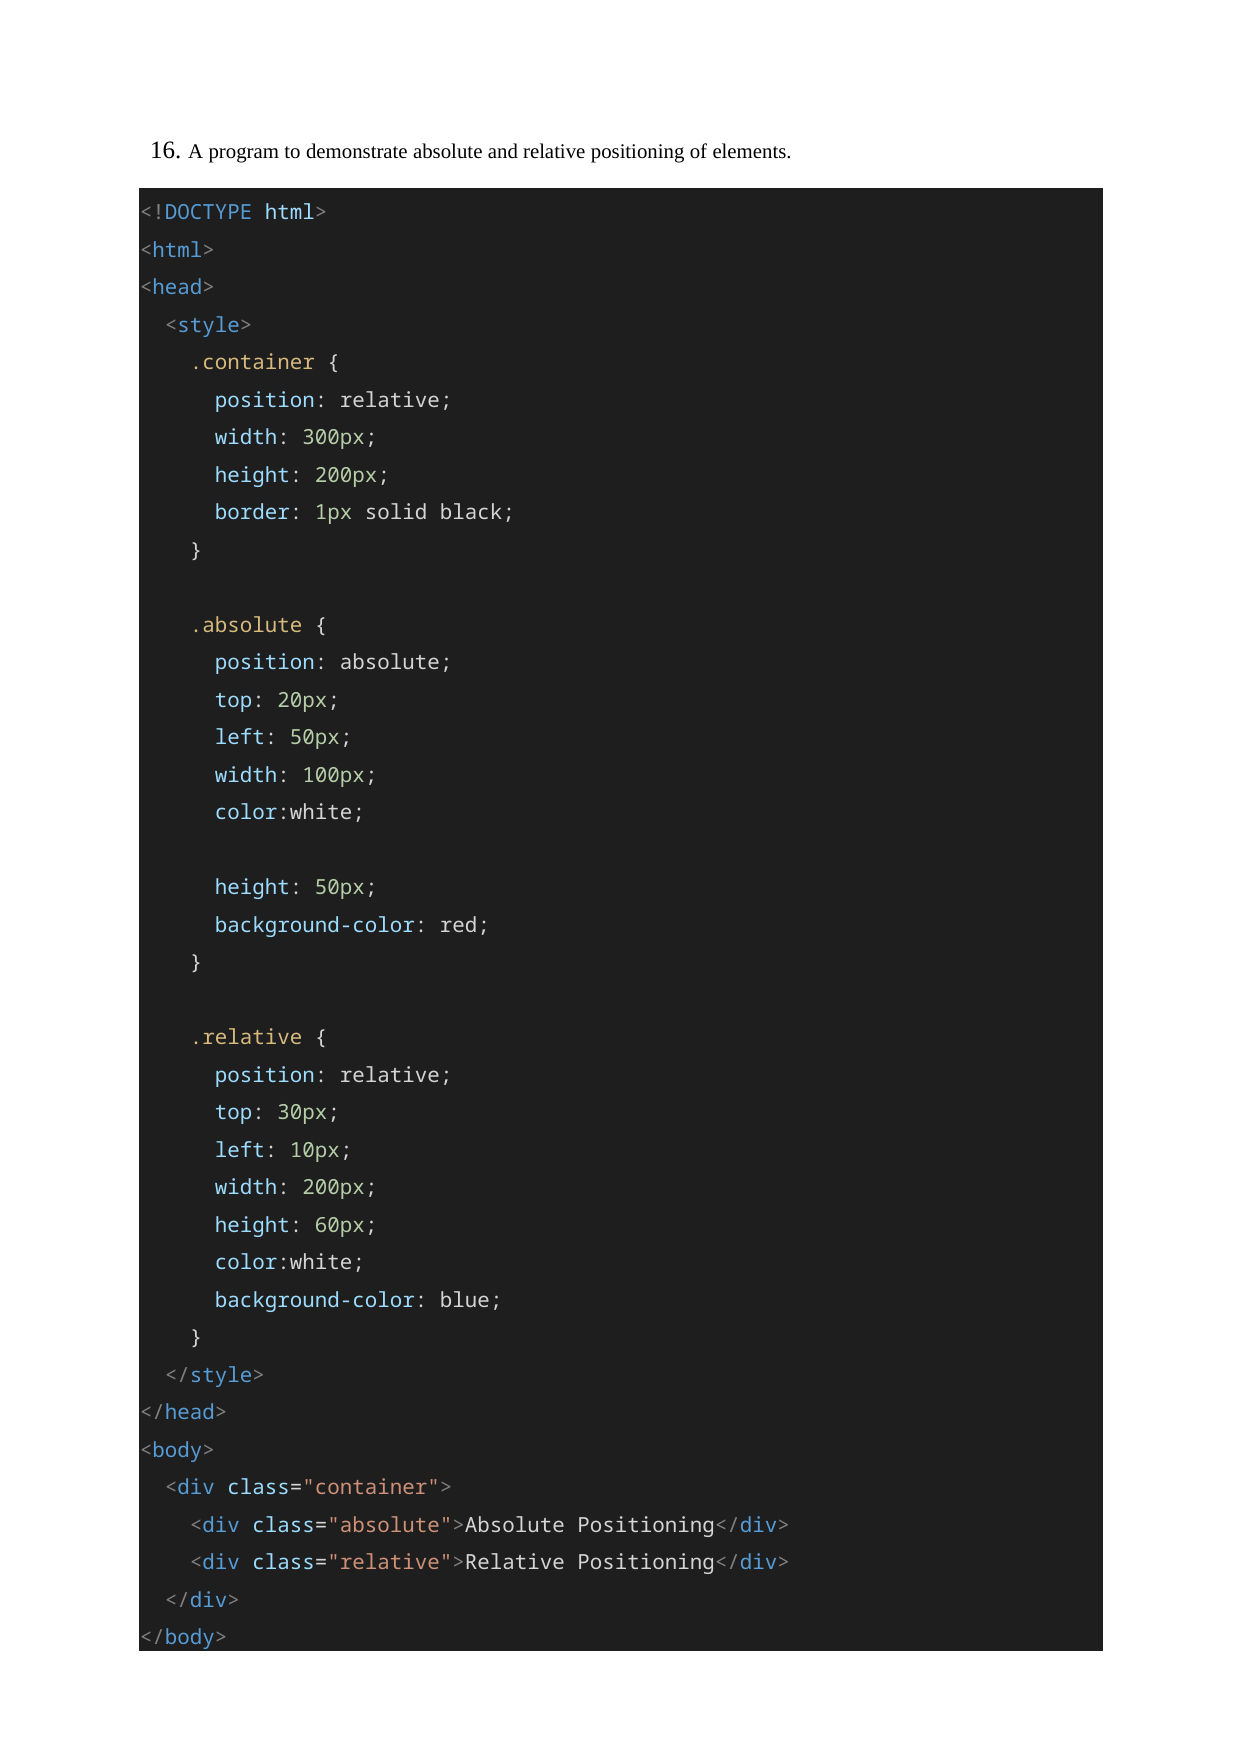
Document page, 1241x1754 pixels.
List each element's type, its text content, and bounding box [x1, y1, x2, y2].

text <div class="absolute">Absolute Positioning</div> [139, 1501, 1103, 1538]
text } [139, 526, 1103, 563]
text left: 10px; [139, 1126, 1103, 1163]
text .container { [139, 338, 1103, 376]
text <div class="container"> [139, 1463, 1103, 1501]
text </head> [139, 1388, 1103, 1426]
text top: 30px; [139, 1088, 1103, 1126]
text width: 100px; [139, 751, 1103, 788]
list A program to demonstrate absolute and relative positioning of elements. [150, 135, 1103, 164]
text .relative { [139, 1013, 1103, 1051]
text left: 50px; [139, 713, 1103, 751]
text width: 300px; [139, 413, 1103, 451]
text height: 60px; [139, 1201, 1103, 1238]
text width: 200px; [139, 1163, 1103, 1201]
text position: relative; [139, 1051, 1103, 1088]
text position: relative; [139, 376, 1103, 413]
text <style> [139, 301, 1103, 338]
text } [139, 1313, 1103, 1351]
text color:white; [139, 1238, 1103, 1276]
text </body> [139, 1613, 1103, 1651]
text <head> [139, 263, 1103, 301]
text <html> [139, 226, 1103, 263]
text .absolute { [139, 601, 1103, 638]
text </style> [139, 1351, 1103, 1388]
text background-color: blue; [139, 1276, 1103, 1313]
text height: 200px; [139, 451, 1103, 488]
text </div> [139, 1576, 1103, 1613]
text <body> [139, 1426, 1103, 1463]
text <!DOCTYPE html> [139, 188, 1103, 226]
text background-color: red; [139, 901, 1103, 938]
text top: 20px; [139, 676, 1103, 713]
text } [139, 938, 1103, 976]
text border: 1px solid black; [139, 488, 1103, 526]
text position: absolute; [139, 638, 1103, 676]
text color:white; [139, 788, 1103, 826]
text height: 50px; [139, 863, 1103, 901]
text <div class="relative">Relative Positioning</div> [139, 1538, 1103, 1576]
